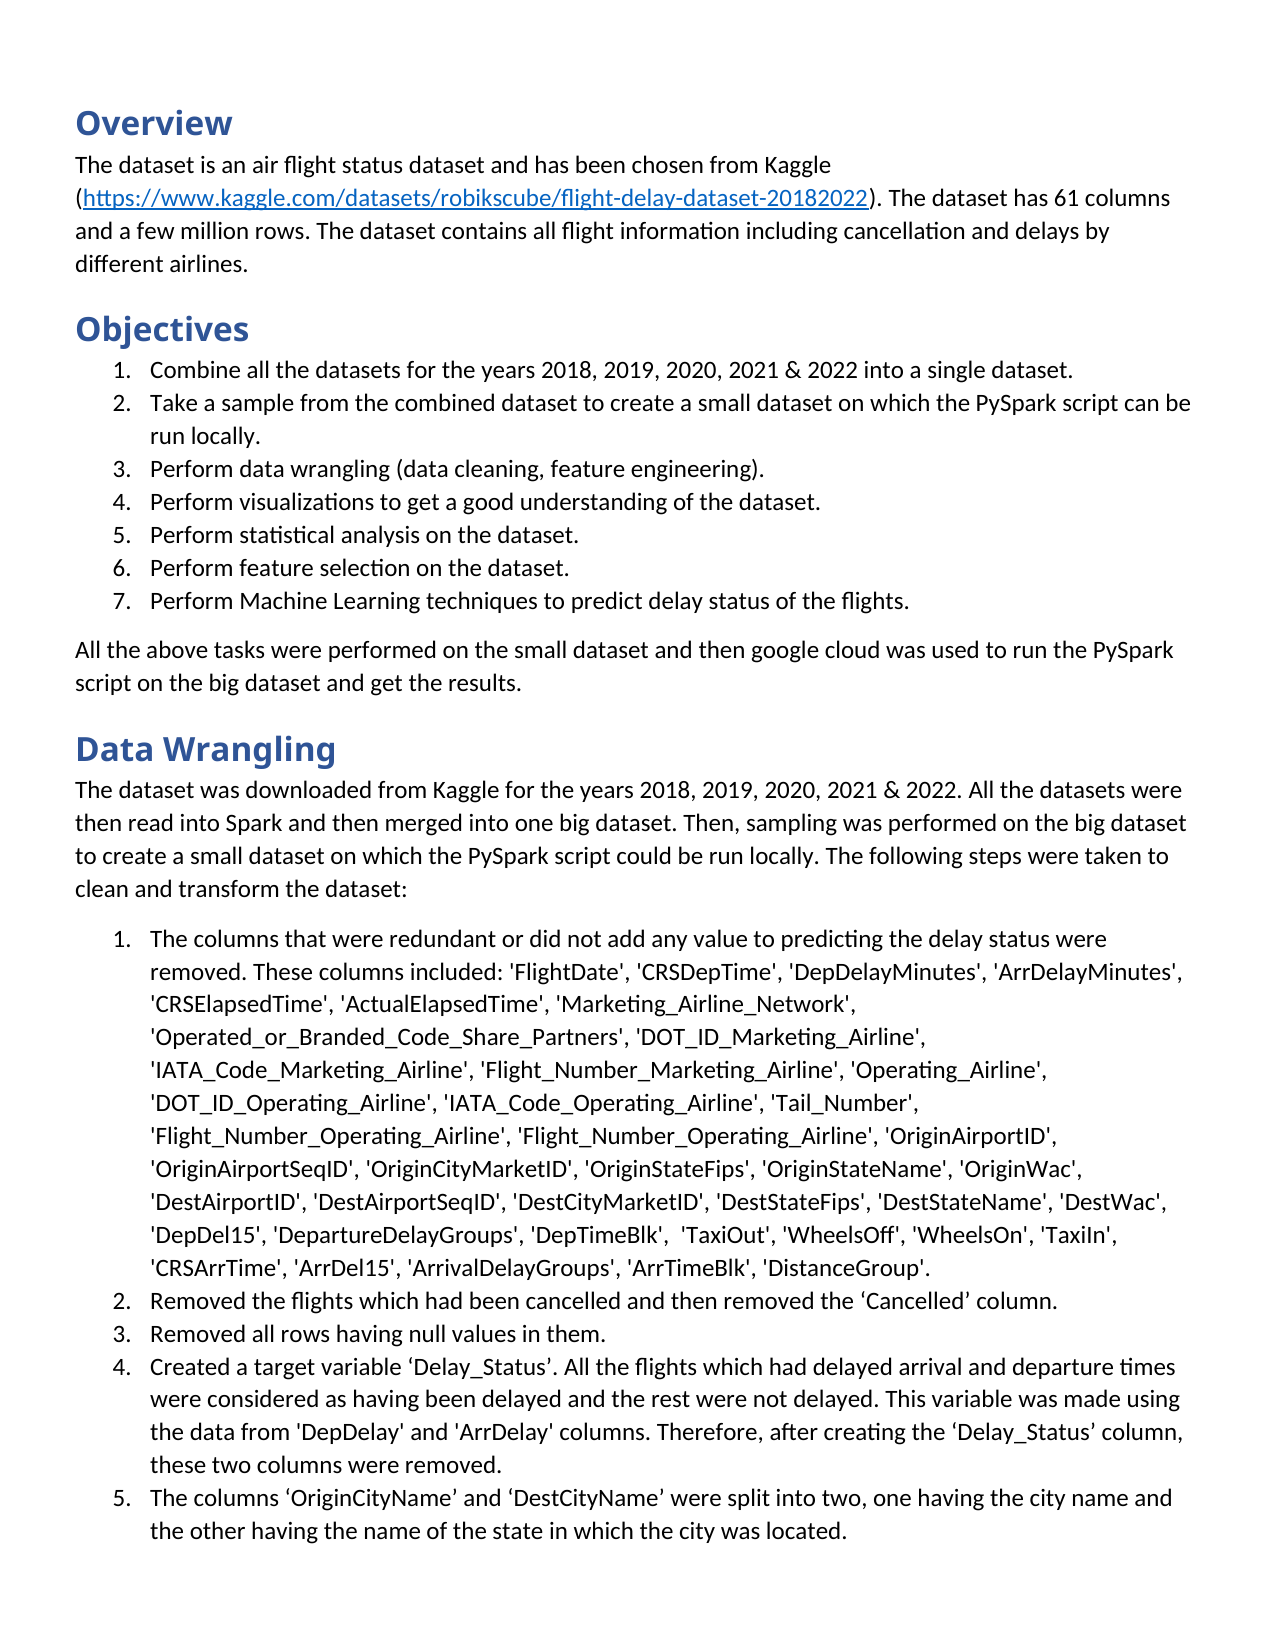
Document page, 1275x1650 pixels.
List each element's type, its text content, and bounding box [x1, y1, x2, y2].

list The columns that were redundant or did not add any value to predicting the delay status were removed. These columns included: 'FlightDate', 'CRSDepTime', 'DepDelayMinutes', 'ArrDelayMinutes', 'CRSElapsedTime', 'ActualElapsedTime', 'Marketing_Airline_Network', 'Operated_or_Branded_Code_Share_Partners', 'DOT_ID_Marketing_Airline', 'IATA_Code_Marketing_Airline', 'Flight_Number_Marketing_Airline', 'Operating_Airline', 'DOT_ID_Operating_Airline', 'IATA_Code_Operating_Airline', 'Tail_Number', 'Flight_Number_Operating_Airline', 'Flight_Number_Operating_Airline', 'OriginAirportID', 'OriginAirportSeqID', 'OriginCityMarketID', 'OriginStateFips', 'OriginStateName', 'OriginWac', 'DestAirportID', 'DestAirportSeqID', 'DestCityMarketID', 'DestStateFips', 'DestStateName', 'DestWac', 'DepDel15', 'DepartureDelayGroups', 'DepTimeBlk', 'TaxiOut', 'WheelsOff', 'WheelsOn', 'TaxiIn', 'CRSArrTime', 'ArrDel15', 'ArrivalDelayGroups', 'ArrTimeBlk', 'DistanceGroup'. [112, 923, 1200, 1282]
list Perform feature selection on the dataset. [112, 552, 1200, 583]
list Created a target variable ‘Delay_Status’. All the flights which had delayed arrival and departure times were considered as having been delayed and the rest were not delayed. This variable was made using the data from 'DepDelay' and 'ArrDelay' columns. Therefore, after creating the ‘Delay_Status’ column, these two columns were removed. [112, 1351, 1200, 1480]
list Perform statistical analysis on the dataset. [112, 519, 1200, 550]
subtitle Data Wrangling [75, 725, 1200, 771]
text The dataset was downloaded from Kaggle for the years 2018, 2019, 2020, 2021 & 2022. All the datasets were then read into Spark and then merged into one big dataset. Then, sampling was performed on the big dataset to create a small dataset on which the PySpark script could be run locally. The following steps were taken to clean and transform the dataset: [75, 774, 1200, 904]
list Removed all rows having null values in them. [112, 1318, 1200, 1348]
subtitle Objectives [75, 306, 1200, 351]
list Perform Machine Learning techniques to predict delay status of the flights. [112, 585, 1200, 616]
list Removed the flights which had been cancelled and then removed the ‘Cancelled’ column. [112, 1285, 1200, 1315]
text The dataset is an air flight status dataset and has been chosen from Kaggle (https://www.kaggle.com/datasets/robikscube/flight-delay-dataset-20182022). The dataset has 61 columns and a few million rows. The dataset contains all flight information including cancellation and delays by different airlines. [75, 149, 1200, 278]
list The columns ‘OriginCityName’ and ‘DestCityName’ were split into two, one having the city name and the other having the name of the state in which the city was located. [112, 1482, 1200, 1546]
list Perform data wrangling (data cleaning, feature engineering). [112, 453, 1200, 484]
list Combine all the datasets for the years 2018, 2019, 2020, 2021 & 2022 into a single dataset. [112, 354, 1200, 385]
subtitle Overview [75, 100, 1200, 145]
list Perform visualizations to get a good understanding of the dataset. [112, 486, 1200, 517]
list Take a sample from the combined dataset to create a small dataset on which the PySpark script can be run locally. [112, 387, 1200, 451]
text All the above tasks were performed on the small dataset and then google cloud was used to run the PySpark script on the big dataset and get the results. [75, 634, 1200, 698]
